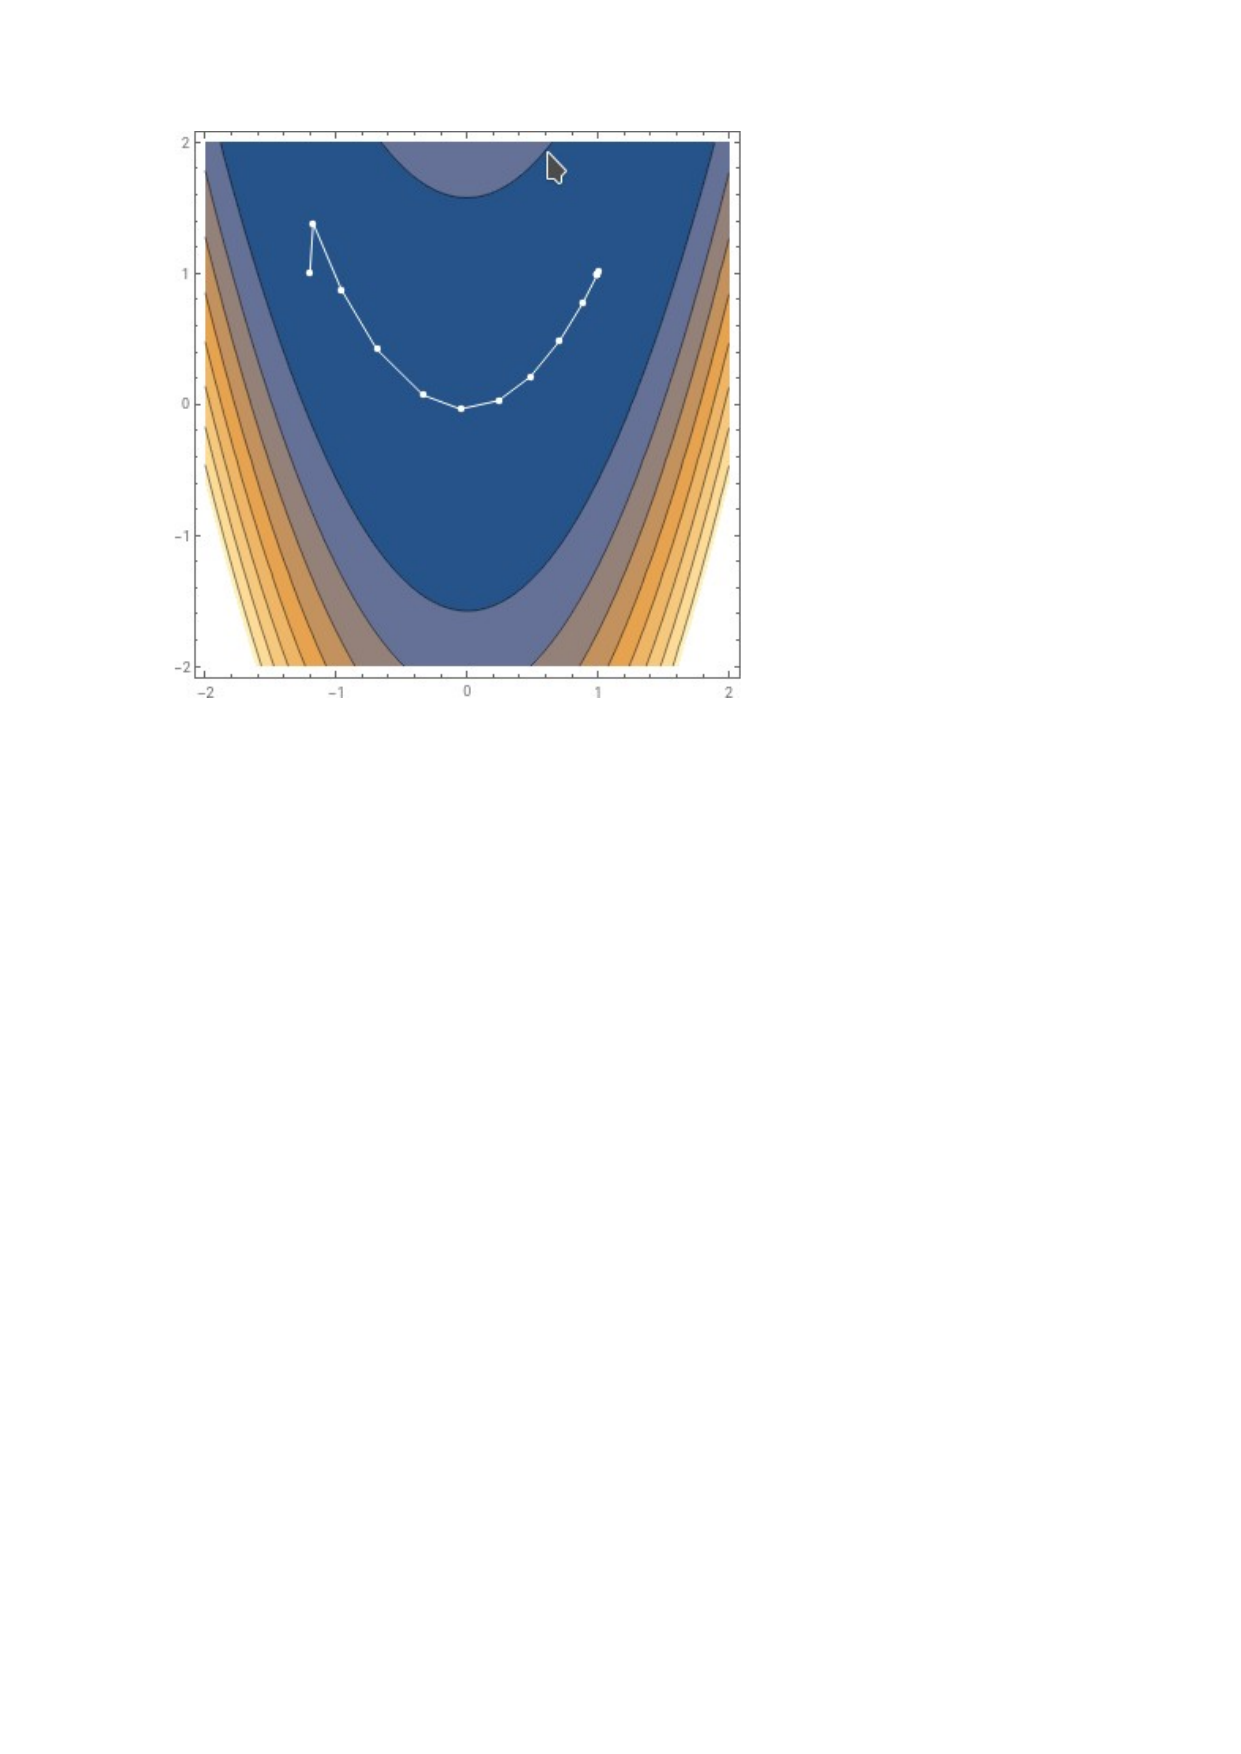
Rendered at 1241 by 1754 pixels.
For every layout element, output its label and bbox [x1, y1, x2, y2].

picture [174, 131, 741, 698]
